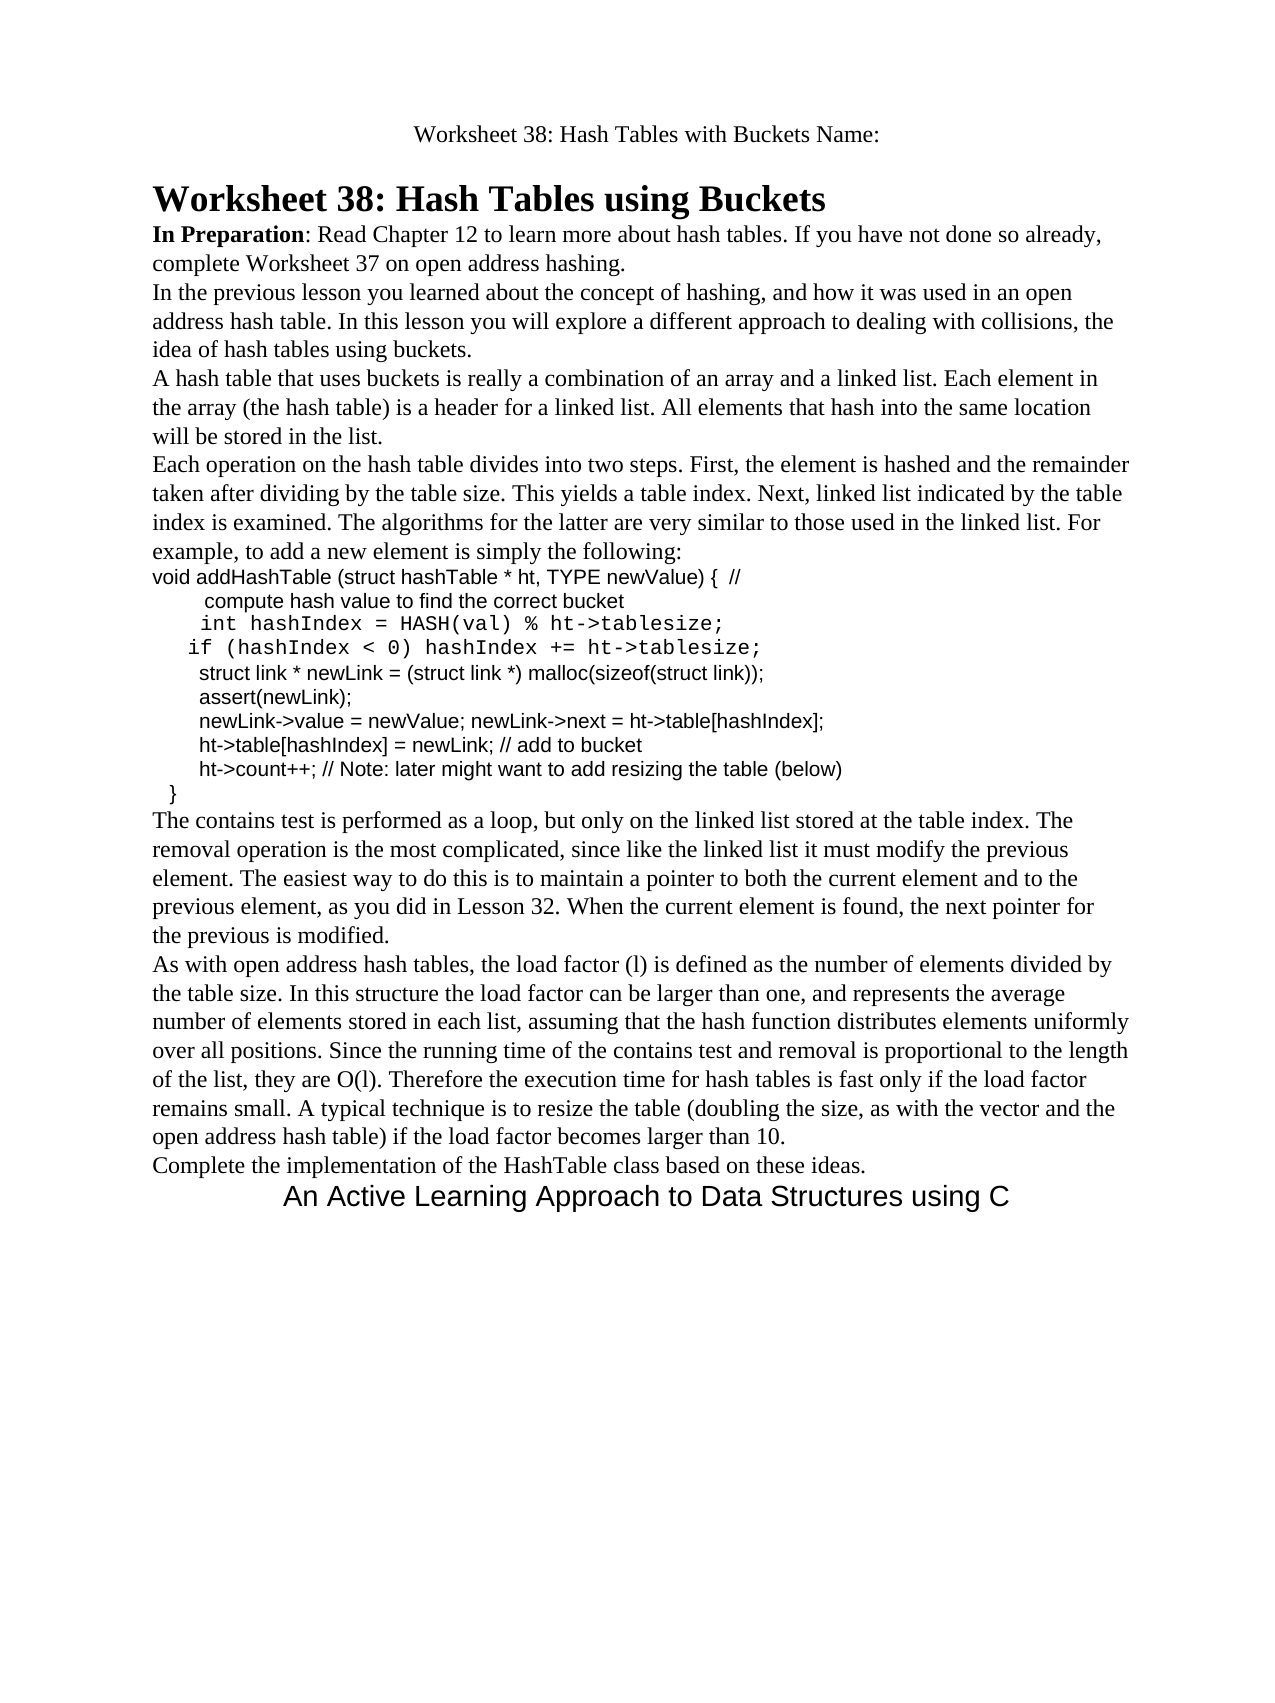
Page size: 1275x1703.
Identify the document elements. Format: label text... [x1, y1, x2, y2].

text An Active Learning Approach to Data Structures using C [152, 1179, 1141, 1212]
text void addHashTable (struct hashTable * ht, TYPE newValue) { // compute hash value to find the correct bucket [152, 564, 813, 612]
text int hashIndex = HASH(val) % ht->tablesize; [187, 612, 1141, 637]
text ht->count++; // Note: later might want to add resizing the table (below) [187, 757, 1141, 781]
text if (hashIndex < 0) hashIndex += ht->tablesize; [187, 637, 1141, 661]
text Worksheet 38: Hash Tables with Buckets Name: [152, 120, 1141, 147]
text struct link * newLink = (struct link *) malloc(sizeof(struct link)); [187, 661, 1141, 685]
text In the previous lesson you learned about the concept of hashing, and how it was used in an open address hash table. In this lesson you will explore a different approach to dealing with collisions, the idea of hash tables using buckets. [152, 277, 1141, 363]
text A hash table that uses buckets is really a combination of an array and a linked list. Each element in the array (the hash table) is a header for a linked list. All elements that hash into the same location will be stored in the list. [152, 363, 1125, 449]
text Complete the implementation of the HashTable class based on these ideas. [152, 1150, 1141, 1179]
text assert(newLink); [187, 685, 1141, 709]
text newLink->value = newValue; newLink->next = ht->table[hashIndex]; [187, 709, 1141, 733]
text Each operation on the hash table divides into two steps. First, the element is hashed and the remainder taken after dividing by the table size. This yields a table index. Next, linked list indicated by the table index is examined. The algorithms for the latter are very similar to those used in the linked list. For example, to add a new element is simply the following: [152, 449, 1141, 564]
text Worksheet 38: Hash Tables using Buckets [152, 176, 1141, 219]
text The contains test is performed as a loop, but only on the linked list stored at the table index. The removal operation is the most complicated, since like the linked list it must modify the previous element. The easiest way to do this is to maintain a pointer to both the current element and to the previous element, as you did in Lesson 32. When the current element is found, the next pointer for the previous is modified. [152, 805, 1119, 949]
text ht->table[hashIndex] = newLink; // add to bucket [187, 733, 1141, 757]
text As with open address hash tables, the load factor (l) is defined as the number of elements divided by the table size. In this structure the load factor can be larger than one, and represents the average number of elements stored in each list, assuming that the hash function distributes elements uniformly over all positions. Since the running time of the contains test and removal is proportional to the length of the list, they are O(l). Therefore the execution time for hash tables is fast only if the load factor remains small. A typical technique is to resize the table (doubling the size, as with the vector and the open address hash table) if the load factor becomes larger than 10. [152, 949, 1141, 1150]
text } [169, 781, 1141, 805]
text In Preparation: Read Chapter 12 to learn more about hash tables. If you have not done so already, complete Worksheet 37 on open address hashing. [152, 219, 1125, 277]
